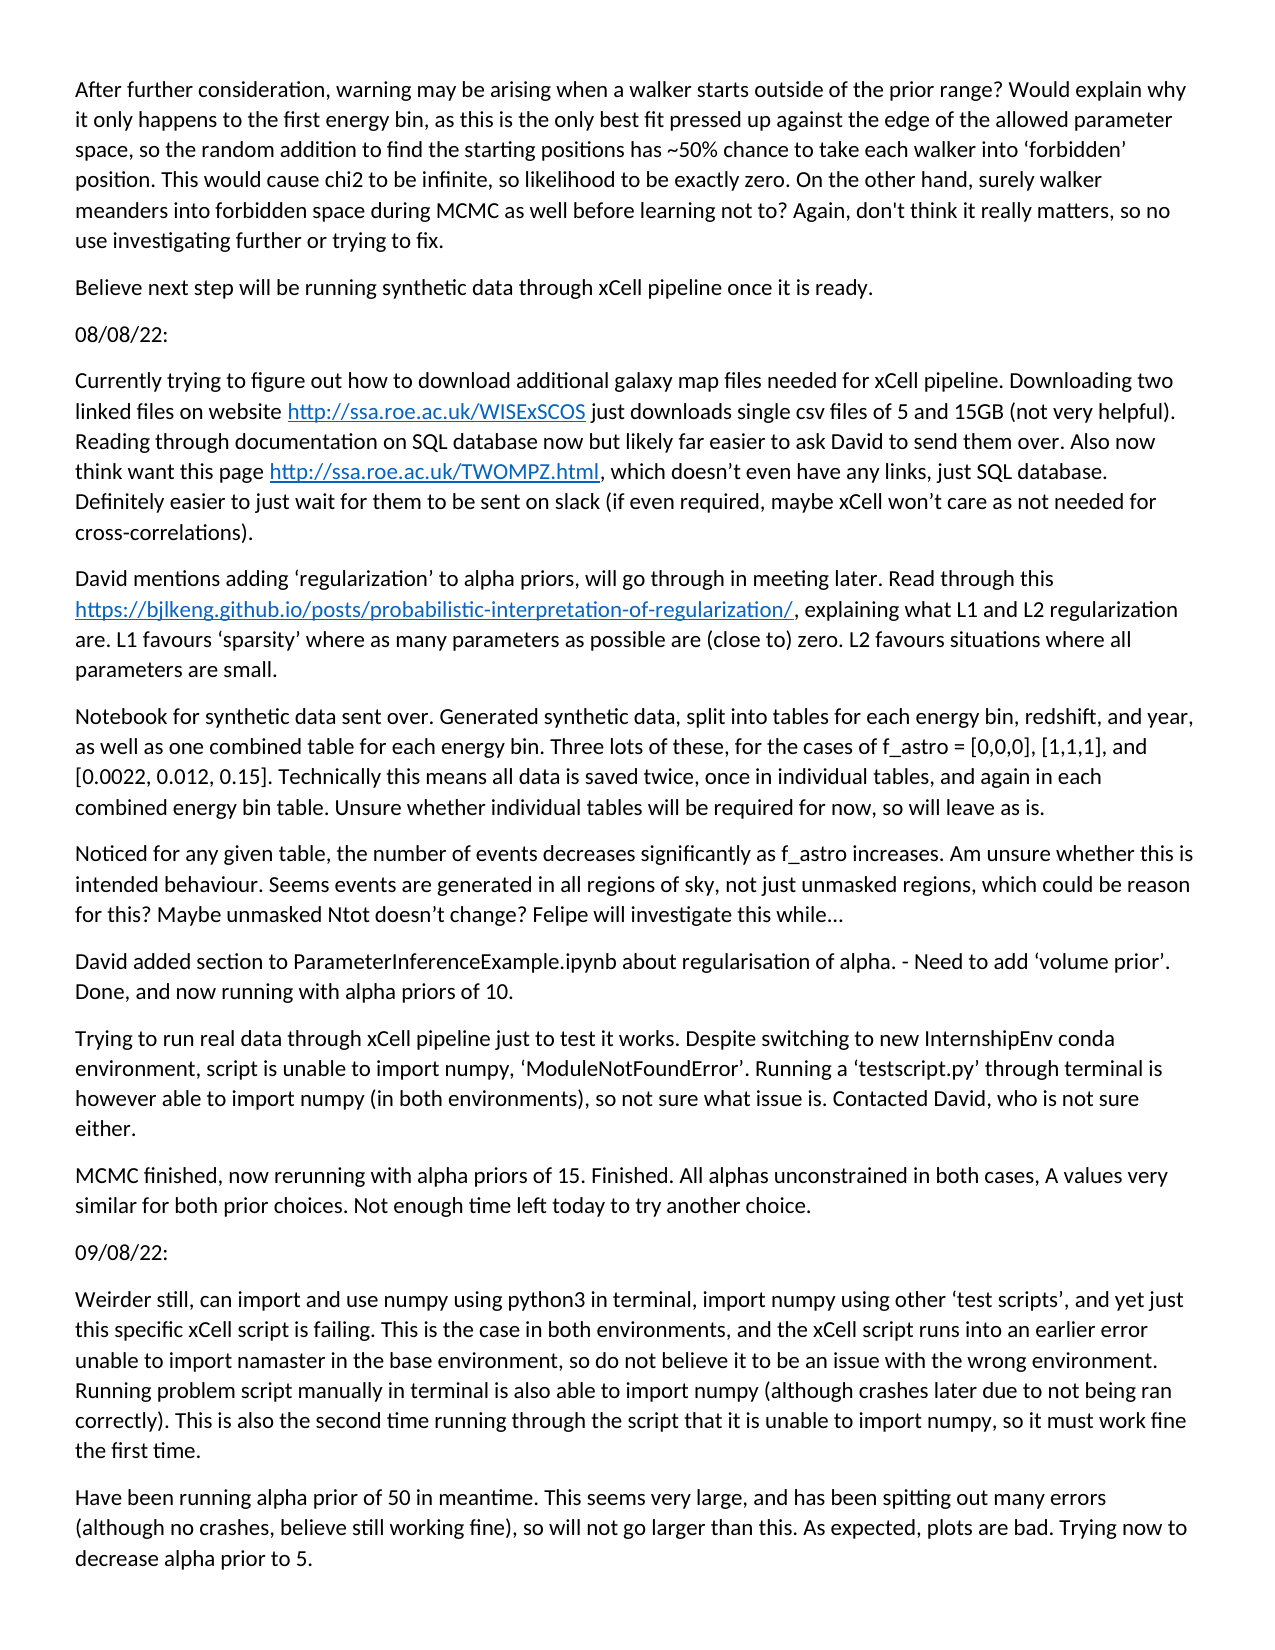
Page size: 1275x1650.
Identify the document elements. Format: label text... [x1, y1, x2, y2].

text Trying to run real data through xCell pipeline just to test it works. Despite switching to new InternshipEnv conda environment, script is unable to import numpy, ‘ModuleNotFoundError’. Running a ‘testscript.py’ through terminal is however able to import numpy (in both environments), so not sure what issue is. Contacted David, who is not sure either. [75, 1024, 1200, 1143]
text David added section to ParameterInferenceExample.ipynb about regularisation of alpha. - Need to add ‘volume prior’. Done, and now running with alpha priors of 10. [75, 947, 1200, 1005]
text Noticed for any given table, the number of events decreases significantly as f_astro increases. Am unsure whether this is intended behaviour. Seems events are generated in all regions of sky, not just unmasked regions, which could be reason for this? Maybe unmasked Ntot doesn’t change? Felipe will investigate this while... [75, 839, 1200, 928]
text 08/08/22: [75, 320, 1200, 348]
text After further consideration, warning may be arising when a walker starts outside of the prior range? Would explain why it only happens to the first energy bin, as this is the only best fit pressed up against the edge of the allowed parameter space, so the random addition to find the starting positions has ~50% chance to take each walker into ‘forbidden’ position. This would cause chi2 to be infinite, so likelihood to be exactly zero. On the other hand, surely walker meanders into forbidden space during MCMC as well before learning not to? Again, don't think it really matters, so no use investigating further or trying to fix. [75, 75, 1200, 254]
text Weirder still, can import and use numpy using python3 in terminal, import numpy using other ‘test scripts’, and yet just this specific xCell script is failing. This is the case in both environments, and the xCell script runs into an earlier error unable to import namaster in the base environment, so do not believe it to be an issue with the wrong environment. Running problem script manually in terminal is also able to import numpy (although crashes later due to not being ran correctly). This is also the second time running through the script that it is unable to import numpy, so it must work fine the first time. [75, 1285, 1200, 1464]
text David mentions adding ‘regularization’ to alpha priors, will go through in meeting later. Read through this https://bjlkeng.github.io/posts/probabilistic-interpretation-of-regularization/, explaining what L1 and L2 regularization are. L1 favours ‘sparsity’ where as many parameters as possible are (close to) zero. L2 favours situations where all parameters are small. [75, 564, 1200, 683]
text Have been running alpha prior of 50 in meantime. This seems very large, and has been spitting out many errors (although no crashes, believe still working fine), so will not go larger than this. As expected, plots are bad. Trying now to decrease alpha prior to 5. [75, 1483, 1200, 1572]
text MCMC finished, now rerunning with alpha priors of 15. Finished. All alphas unconstrained in both cases, A values very similar for both prior choices. Not enough time left today to try another choice. [75, 1161, 1200, 1220]
text Currently trying to figure out how to download additional galaxy map files needed for xCell pipeline. Downloading two linked files on website http://ssa.roe.ac.uk/WISExSCOS just downloads single csv files of 5 and 15GB (not very helpful). Reading through documentation on SQL database now but likely far easier to ask David to send them over. Also now think want this page http://ssa.roe.ac.uk/TWOMPZ.html, which doesn’t even have any links, just SQL database. Definitely easier to just wait for them to be sent on slack (if even required, maybe xCell won’t care as not needed for cross-correlations). [75, 367, 1200, 546]
text 09/08/22: [75, 1238, 1200, 1267]
text Believe next step will be running synthetic data through xCell pipeline once it is ready. [75, 273, 1200, 301]
text Notebook for synthetic data sent over. Generated synthetic data, split into tables for each energy bin, redshift, and year, as well as one combined table for each energy bin. Three lots of these, for the cases of f_astro = [0,0,0], [1,1,1], and [0.0022, 0.012, 0.15]. Technically this means all data is saved twice, once in individual tables, and again in each combined energy bin table. Unsure whether individual tables will be required for now, so will leave as is. [75, 702, 1200, 821]
